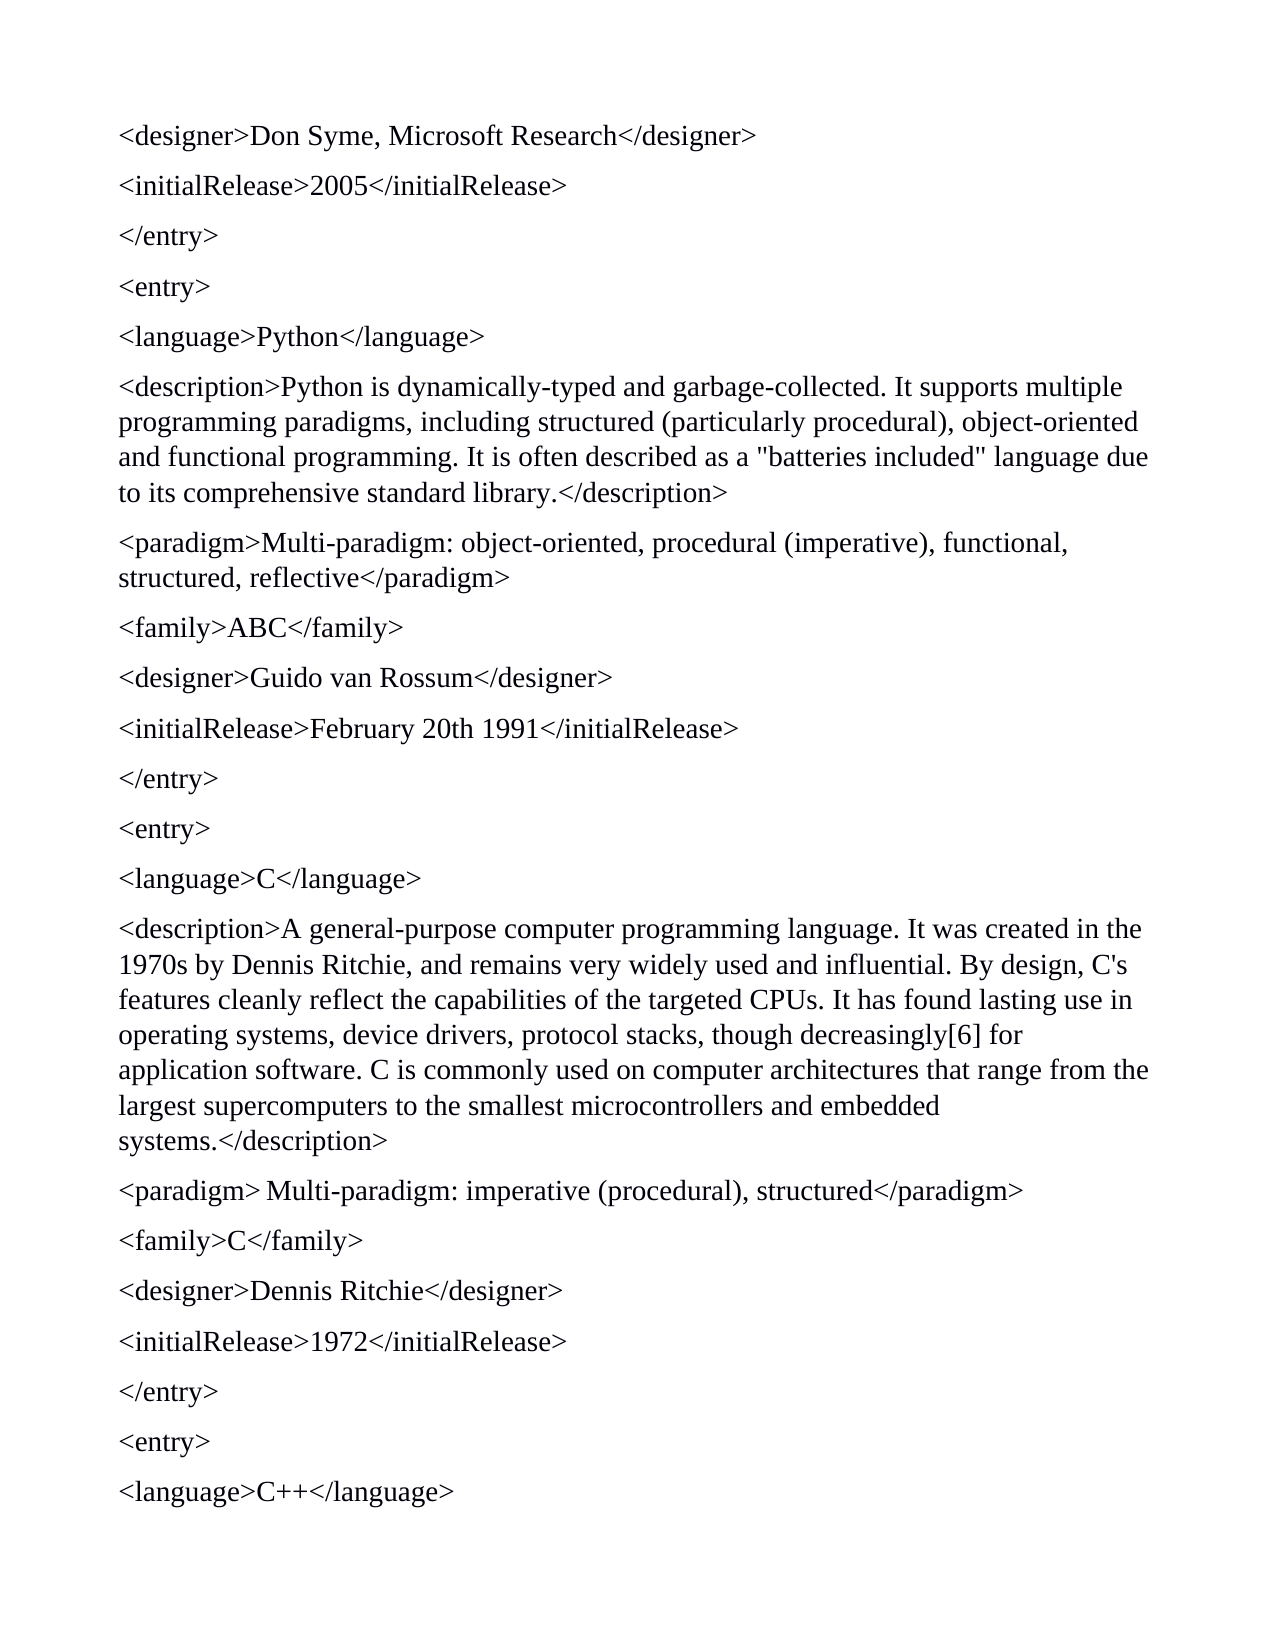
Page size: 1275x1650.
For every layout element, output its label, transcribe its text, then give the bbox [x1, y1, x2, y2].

text <family>ABC</family> [118, 610, 1157, 644]
text </entry> [118, 218, 1157, 252]
text <language>Python</language> [118, 319, 1157, 352]
text <language>C++</language> [118, 1474, 1157, 1508]
text <designer>Dennis Ritchie</designer> [118, 1273, 1157, 1307]
text <initialRelease>1972</initialRelease> [118, 1324, 1157, 1357]
text <family>C</family> [118, 1223, 1157, 1257]
text <entry> [118, 1424, 1157, 1458]
text <initialRelease>2005</initialRelease> [118, 168, 1157, 202]
text <paradigm>Multi-paradigm: object-oriented, procedural (imperative), functional, structured, reflective</paradigm> [118, 525, 1157, 594]
text </entry> [118, 1374, 1157, 1407]
text </entry> [118, 761, 1157, 794]
text <entry> [118, 811, 1157, 845]
text <description>Python is dynamically-typed and garbage-collected. It supports multiple programming paradigms, including structured (particularly procedural), object-oriented and functional programming. It is often described as a "batteries included" language due to its comprehensive standard library.</description> [118, 369, 1157, 508]
text <designer>Guido van Rossum</designer> [118, 661, 1157, 694]
text <paradigm> Multi-paradigm: imperative (procedural), structured</paradigm> [118, 1173, 1157, 1207]
text <entry> [118, 269, 1157, 302]
text <initialRelease>February 20th 1991</initialRelease> [118, 711, 1157, 744]
text <language>C</language> [118, 861, 1157, 895]
text <designer>Don Syme, Microsoft Research</designer> [118, 118, 1157, 152]
text <description>A general-purpose computer programming language. It was created in the 1970s by Dennis Ritchie, and remains very widely used and influential. By design, C's features cleanly reflect the capabilities of the targeted CPUs. It has found lasting use in operating systems, device drivers, protocol stacks, though decreasingly[6] for application software. C is commonly used on computer architectures that range from the largest supercomputers to the smallest microcontrollers and embedded systems.</description> [118, 912, 1157, 1156]
